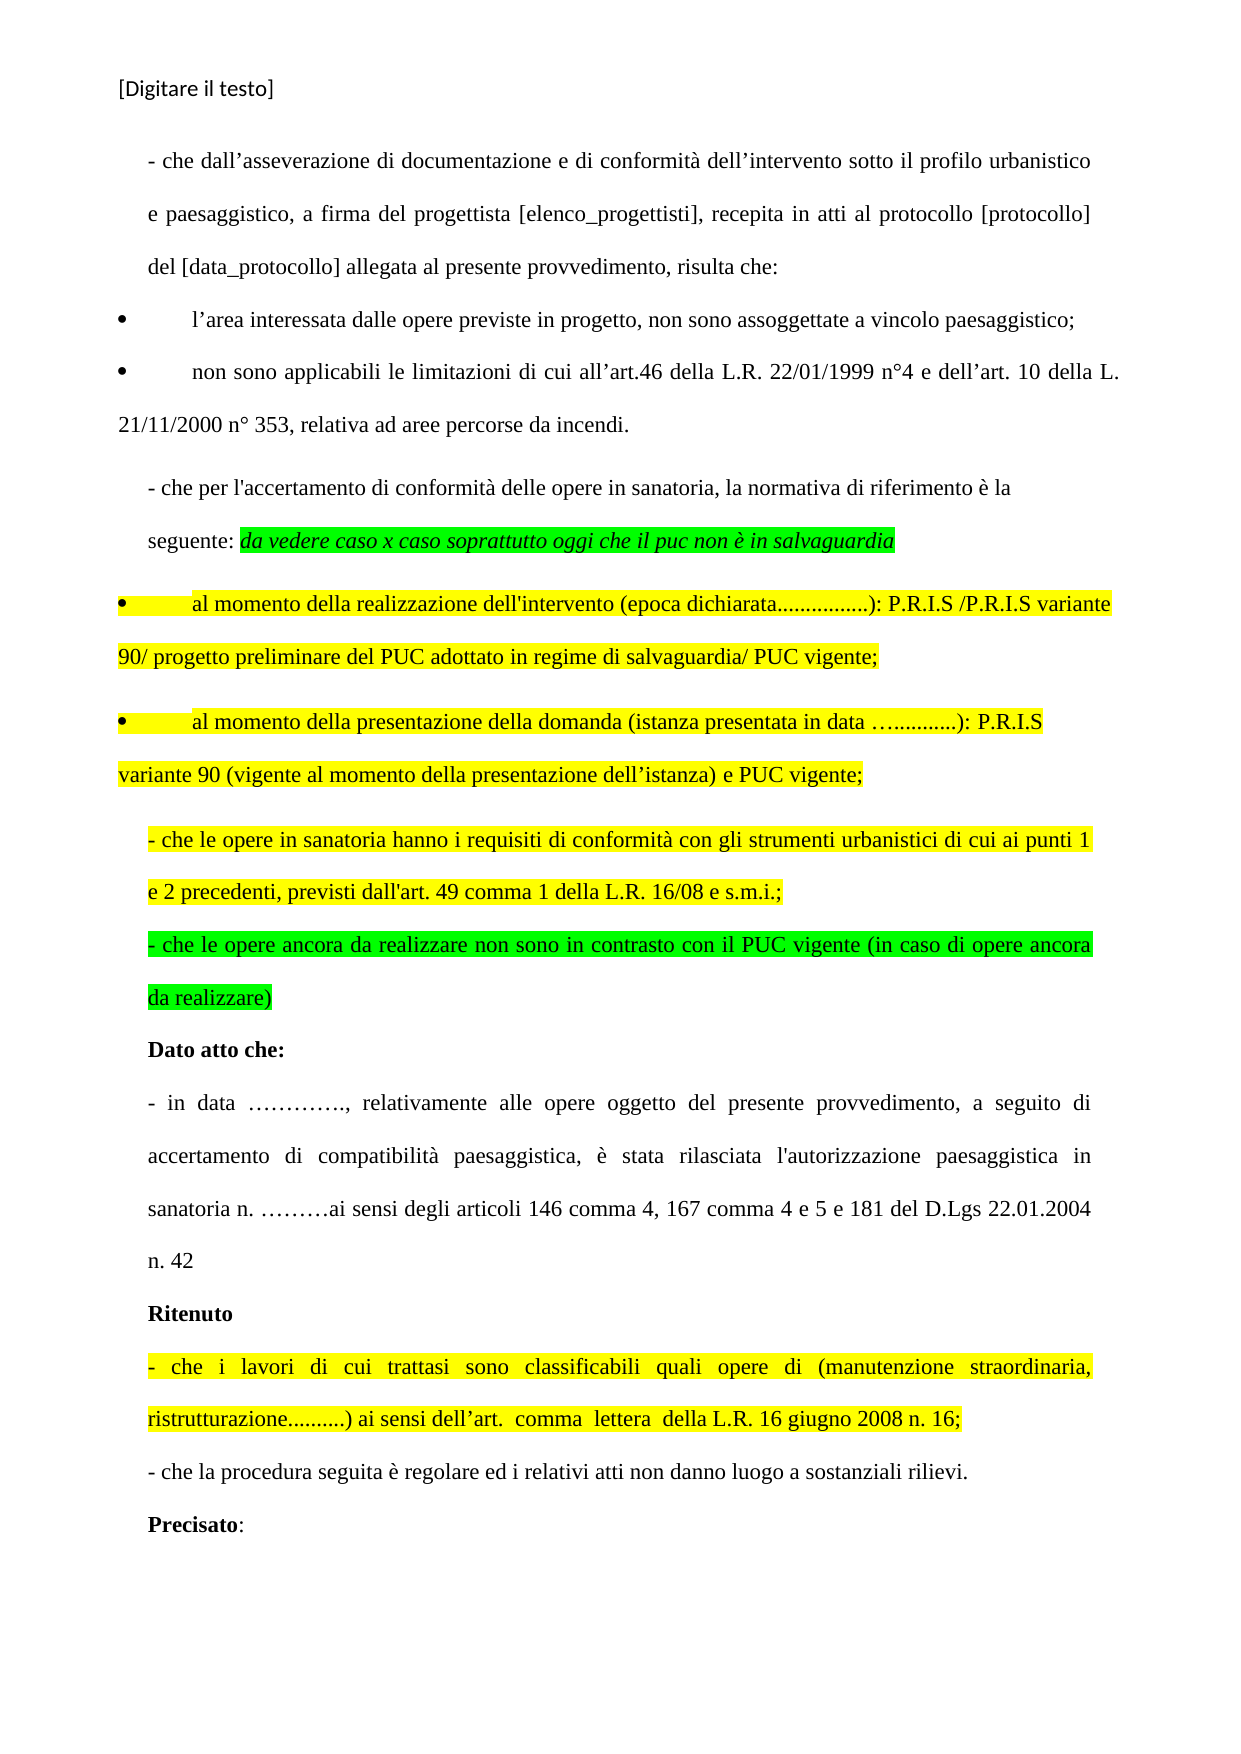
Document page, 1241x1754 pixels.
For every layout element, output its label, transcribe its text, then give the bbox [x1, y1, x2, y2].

list non sono applicabili le limitazioni di cui all’art.46 della L.R. 22/01/1999 n°4 e dell’art. 10 della L. 21/11/2000 n° 353, relativa ad aree percorse da incendi. [118, 358, 1122, 437]
text - che dall’asseverazione di documentazione e di conformità dell’intervento sotto il profilo urbanistico e paesaggistico, a firma del progettista [elenco_progettisti], recepita in atti al protocollo [protocollo] del [data_protocollo] allegata al presente provvedimento, risulta che: [148, 148, 1093, 279]
text - che la procedura seguita è regolare ed i relativi atti non danno luogo a sostanziali rilievi. [148, 1458, 1093, 1484]
text - che i lavori di cui trattasi sono classificabili quali opere di (manutenzione straordinaria, ristrutturazione..........) ai sensi dell’art. comma lettera della L.R. 16 giugno 2008 n. 16; [148, 1379, 1093, 1432]
text - che per l'accertamento di conformità delle opere in sanatoria, la normativa di riferimento è la seguente: da vedere caso x caso soprattutto oggi che il puc non è in salvaguardia [148, 474, 1092, 553]
text Precisato: [148, 1511, 1093, 1537]
text Dato atto che: [148, 1037, 1093, 1063]
list l’area interessata dalle opere previste in progetto, non sono assoggettate a vincolo paesaggistico; [118, 306, 1122, 332]
text - che le opere ancora da realizzare non sono in contrasto con il PUC vigente (in caso di opere ancora da realizzare) [148, 957, 1093, 1010]
text - che le opere in sanatoria hanno i requisiti di conformità con gli strumenti urbanistici di cui ai punti 1 e 2 precedenti, previsti dall'art. 49 comma 1 della L.R. 16/08 e s.m.i.; [148, 852, 1093, 905]
list al momento della presentazione della domanda (istanza presentata in data …...........): P.R.I.S variante 90 (vigente al momento della presentazione dell’istanza) e PUC vigente; [118, 708, 1122, 787]
text - in data …………., relativamente alle opere oggetto del presente provvedimento, a seguito di accertamento di compatibilità paesaggistica, è stata rilasciata l'autorizzazione paesaggistica in sanatoria n. ………ai sensi degli articoli 146 comma 4, 167 comma 4 e 5 e 181 del D.Lgs 22.01.2004 n. 42 [148, 1089, 1093, 1274]
list al momento della realizzazione dell'intervento (epoca dichiarata................): P.R.I.S /P.R.I.S variante 90/ progetto preliminare del PUC adottato in regime di salvaguardia/ PUC vigente; [118, 590, 1122, 669]
text Ritenuto [148, 1300, 1093, 1326]
